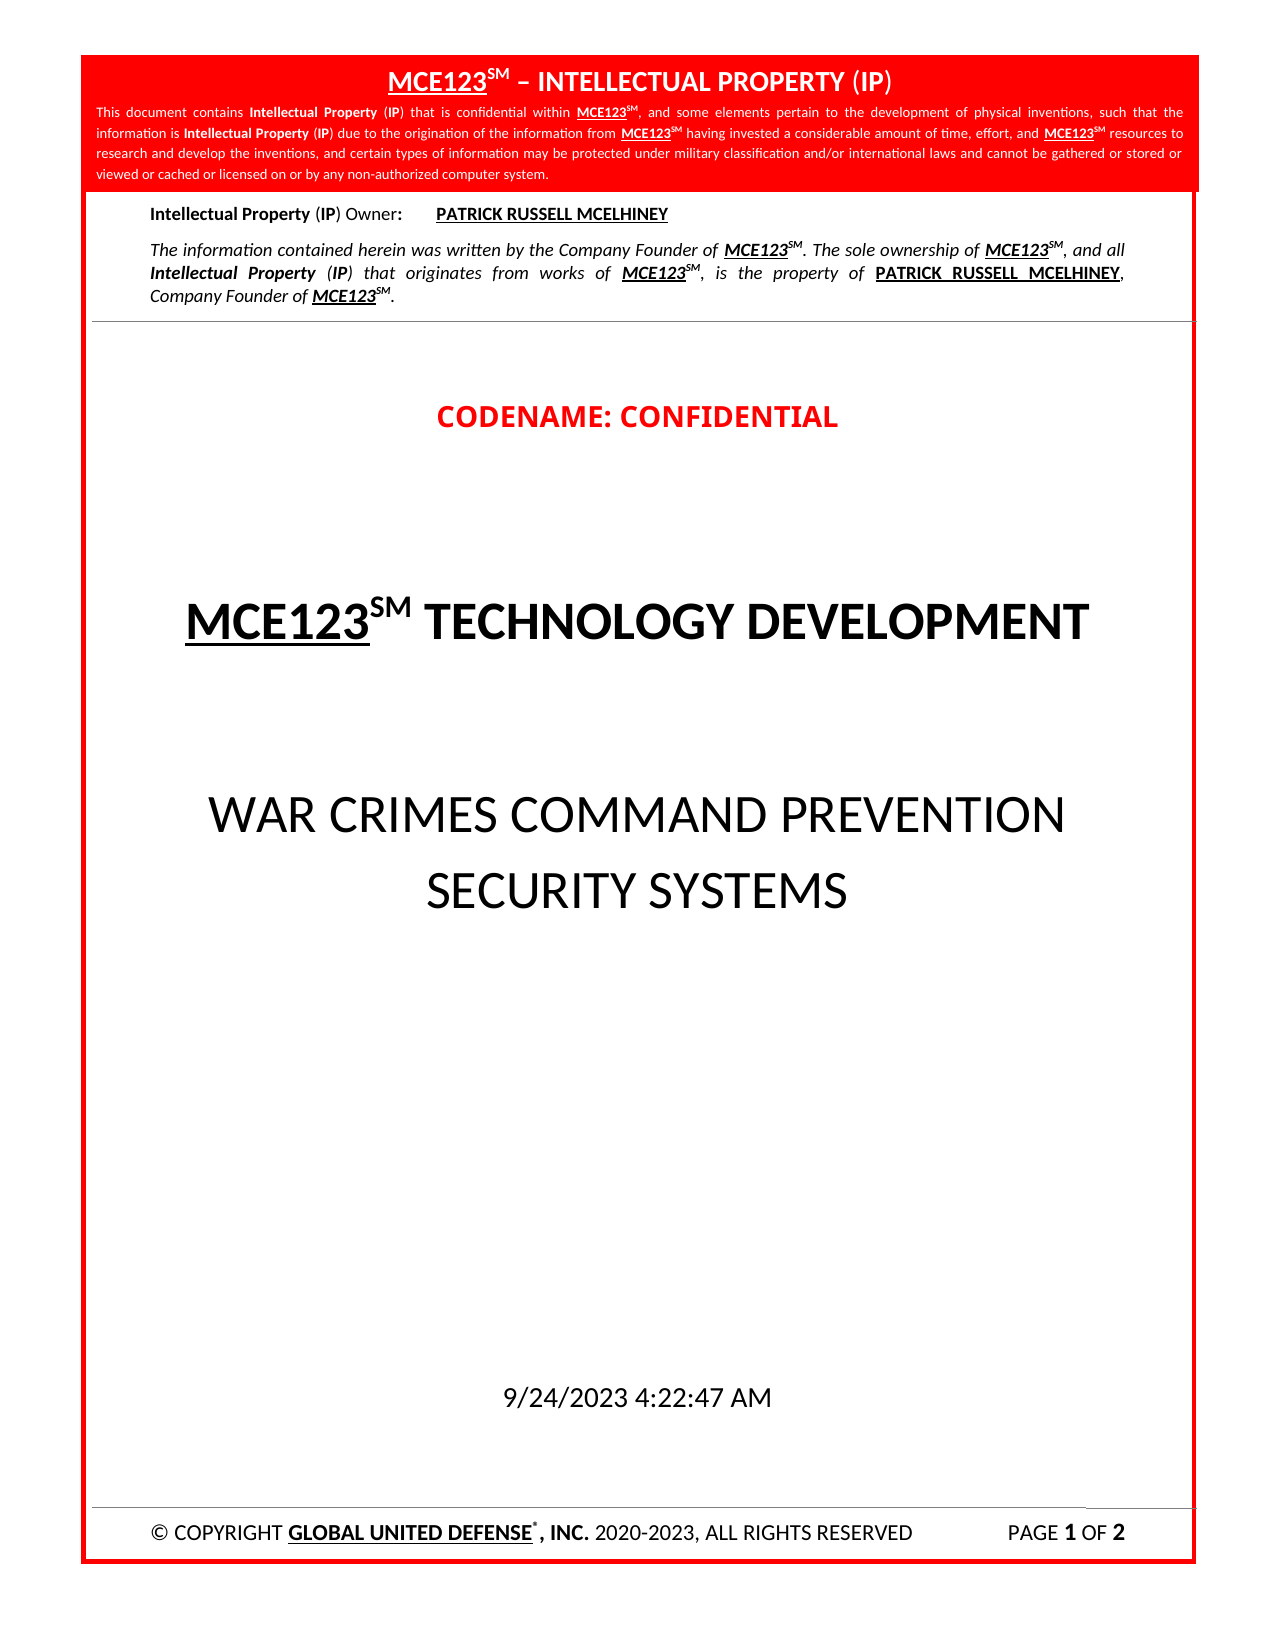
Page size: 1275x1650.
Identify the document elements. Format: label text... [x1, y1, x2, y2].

text WAR CRIMES COMMAND PREVENTION SECURITY SYSTEMS [150, 780, 1125, 922]
text CODENAME: CONFIDENTIAL [150, 396, 1125, 436]
text MCE123SM TECHNOLOGY DEVELOPMENT [150, 586, 1125, 653]
text 9/24/2023 4:22:47 AM [150, 1379, 1125, 1414]
